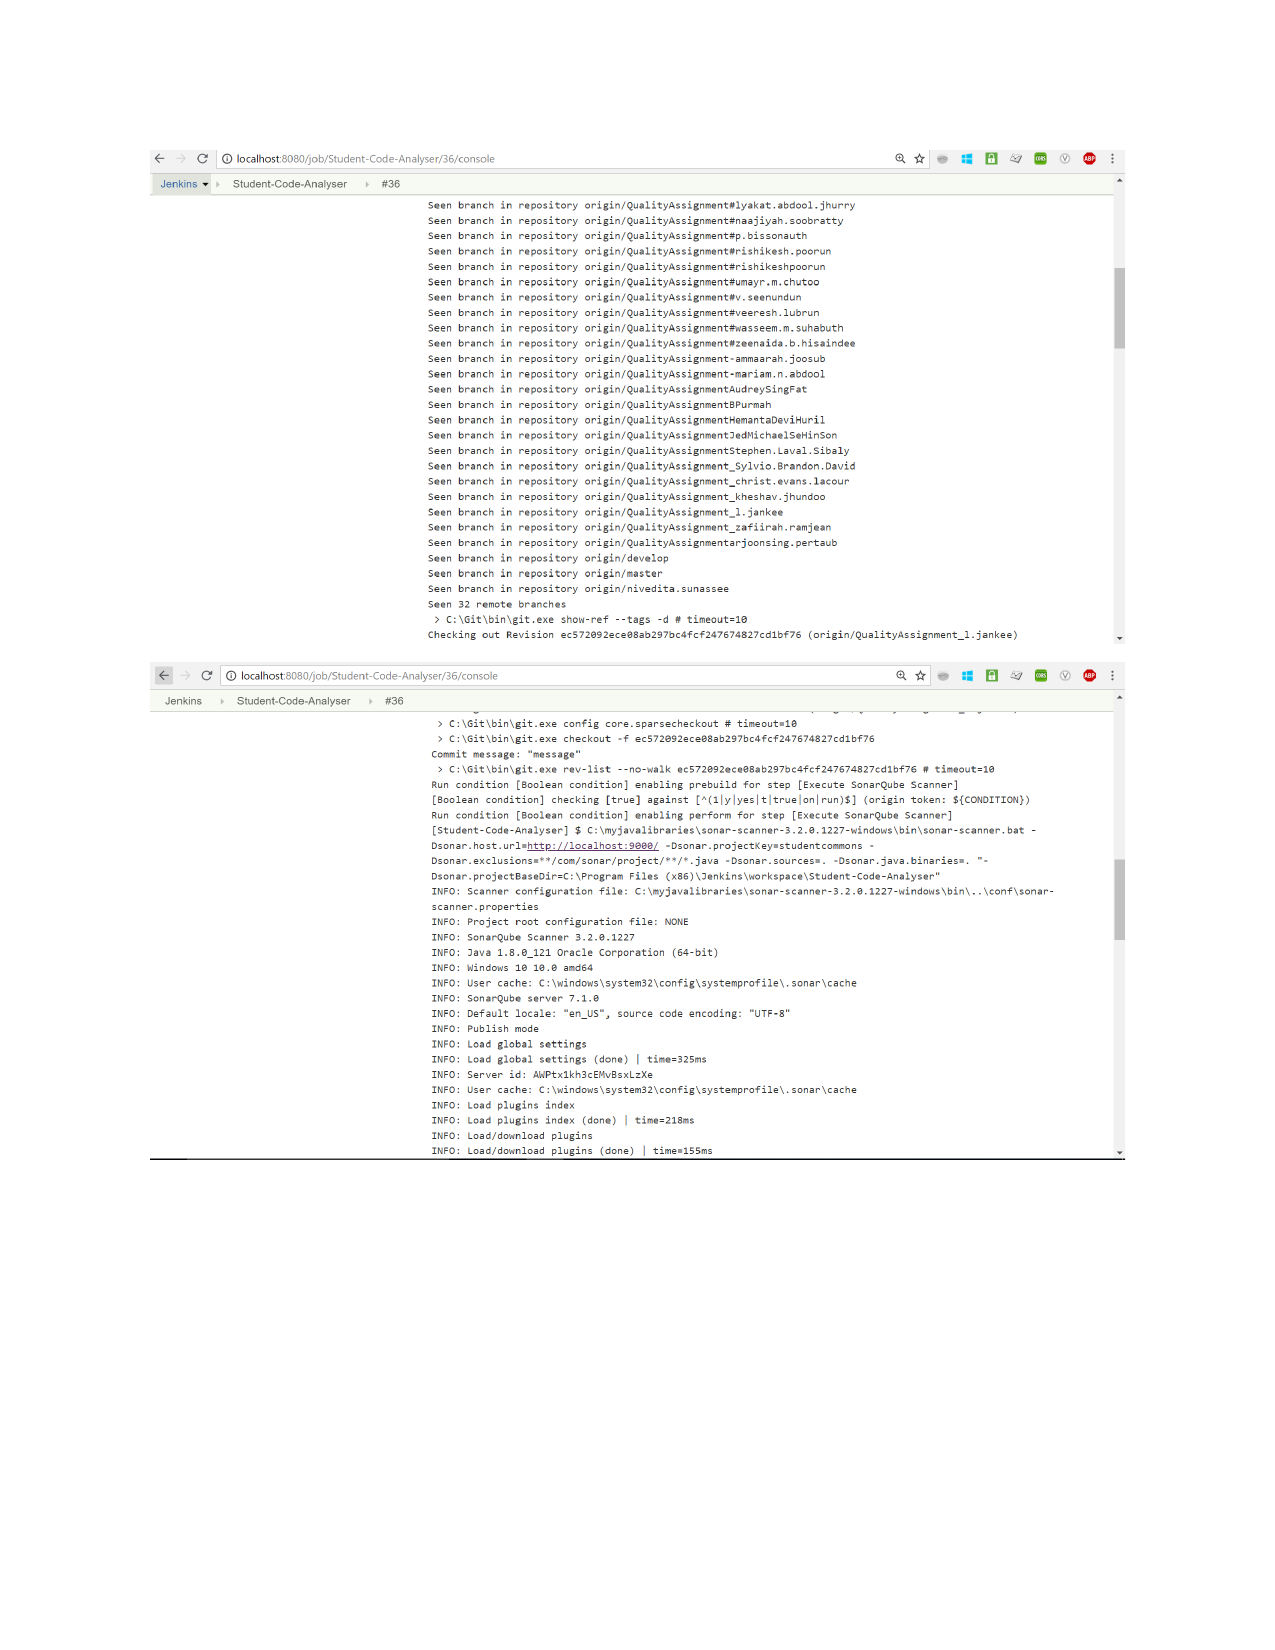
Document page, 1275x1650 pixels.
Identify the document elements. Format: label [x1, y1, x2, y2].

picture [150, 150, 1125, 644]
picture [150, 662, 1125, 1160]
